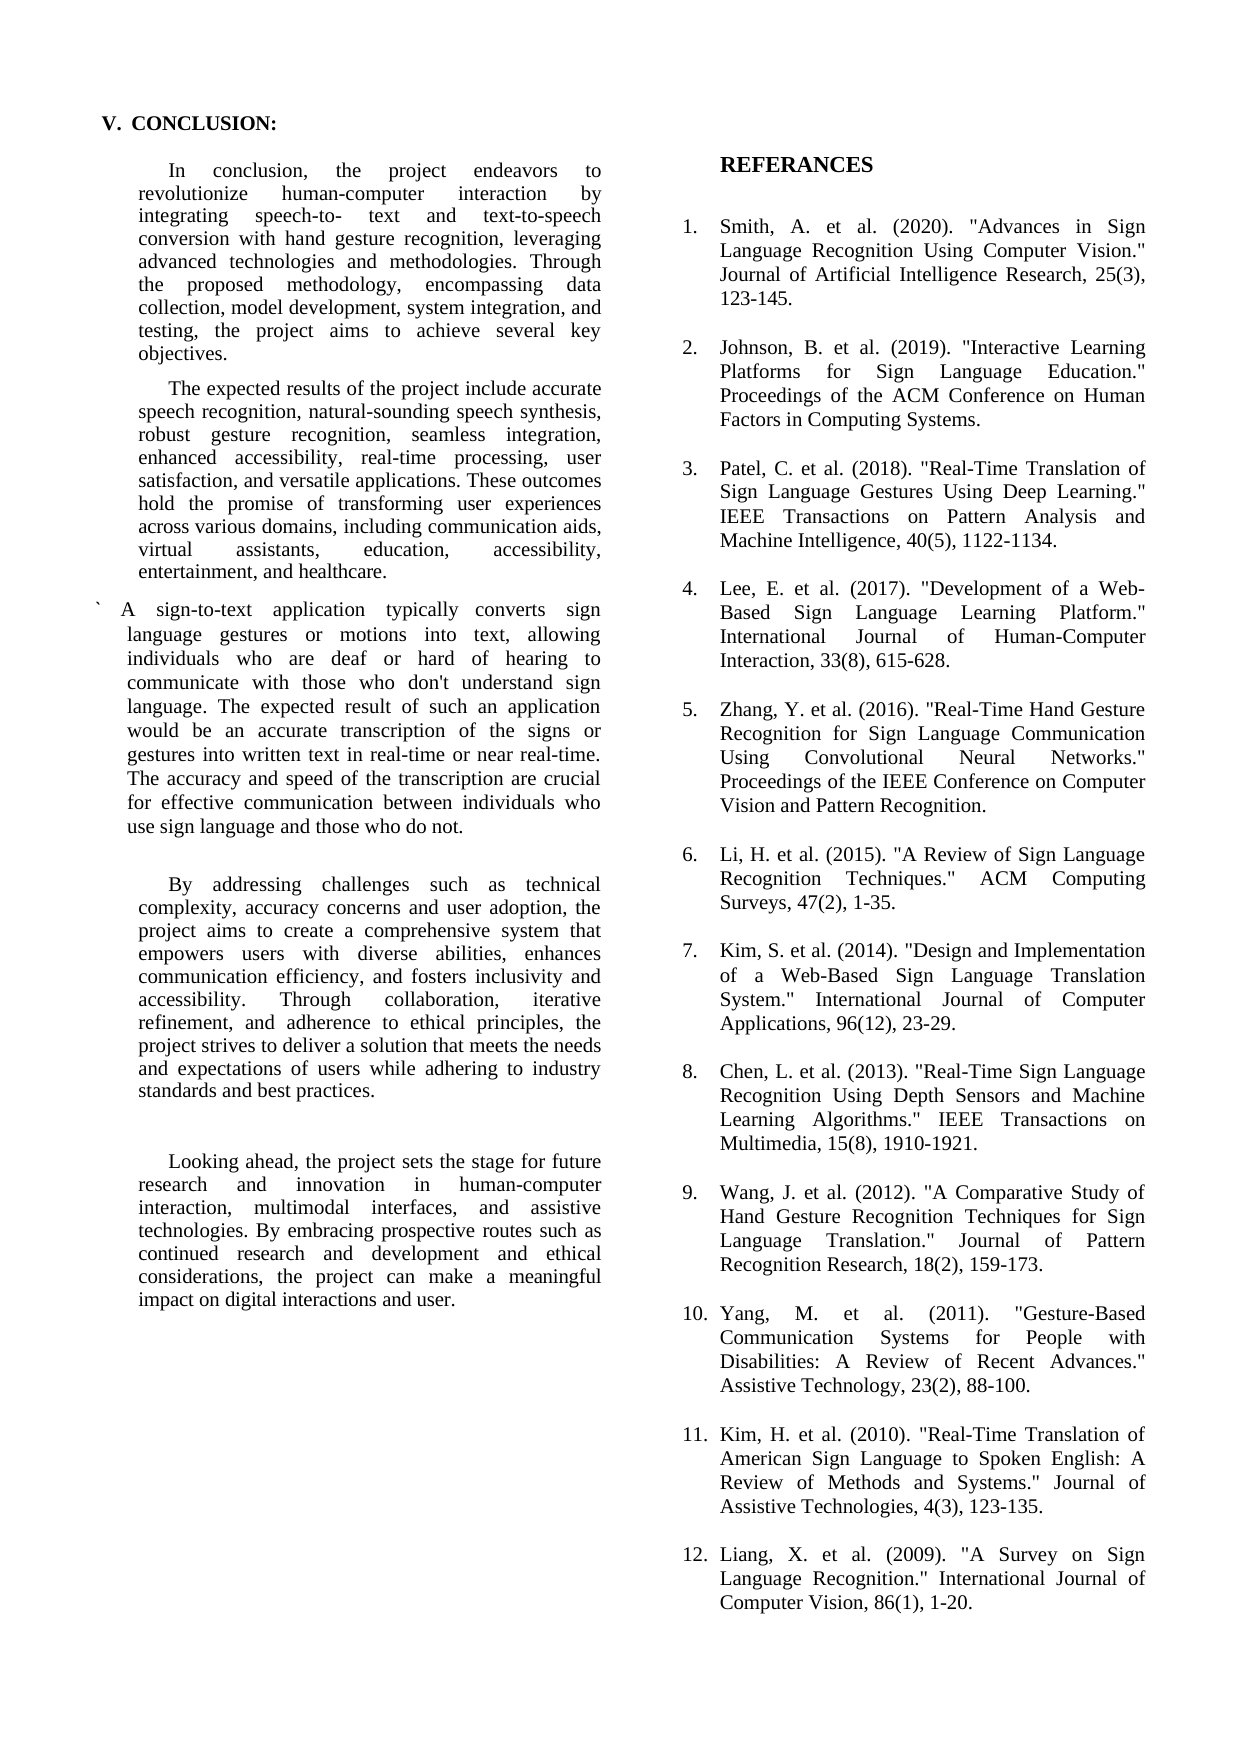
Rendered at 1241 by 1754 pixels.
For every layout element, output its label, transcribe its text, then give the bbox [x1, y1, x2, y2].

list Kim, S. et al. (2014). "Design and Implementation of a Web-Based Sign Language Translation System." International Journal of Computer Applications, 96(12), 23-29. [682, 938, 1146, 1035]
list Smith, A. et al. (2020). "Advances in Sign Language Recognition Using Computer Vision." Journal of Artificial Intelligence Research, 25(3), 123-145. [682, 214, 1146, 310]
list Zhang, Y. et al. (2016). "Real-Time Hand Gesture Recognition for Sign Language Communication Using Convolutional Neural Networks." Proceedings of the IEEE Conference on Computer Vision and Pattern Recognition. [682, 697, 1146, 817]
list Chen, L. et al. (2013). "Real-Time Sign Language Recognition Using Depth Sensors and Machine Learning Algorithms." IEEE Transactions on Multimedia, 15(8), 1910-1921. [682, 1059, 1146, 1155]
list Li, H. et al. (2015). "A Review of Sign Language Recognition Techniques." ACM Computing Surveys, 47(2), 1-35. [682, 842, 1146, 914]
subtitle REFERANCES [720, 151, 1213, 177]
list Lee, E. et al. (2017). "Development of a Web- Based Sign Language Learning Platform." International Journal of Human-Computer Interaction, 33(8), 615-628. [682, 576, 1146, 672]
text The expected results of the project include accurate speech recognition, natural-sounding speech synthesis, robust gesture recognition, seamless integration, enhanced accessibility, real-time processing, user satisfaction, and versatile applications. These outcomes hold the promise of transforming user experiences across various domains, including communication aids, virtual assistants, education, accessibility, entertainment, and healthcare. [138, 377, 602, 583]
list Johnson, B. et al. (2019). "Interactive Learning Platforms for Sign Language Education." Proceedings of the ACM Conference on Human Factors in Computing Systems. [682, 335, 1146, 431]
subtitle CONCLUSION: [101, 111, 606, 135]
text ` A sign-to-text application typically converts sign language gestures or motions into text, allowing individuals who are deaf or hard of hearing to communicate with those who don't understand sign language. The expected result of such an application would be an accurate transcription of the signs or gestures into written text in real-time or near real-time. The accuracy and speed of the transcription are crucial for effective communication between individuals who use sign language and those who do not. [94, 596, 601, 838]
list Wang, J. et al. (2012). "A Comparative Study of Hand Gesture Recognition Techniques for Sign Language Translation." Journal of Pattern Recognition Research, 18(2), 159-173. [682, 1180, 1146, 1276]
list Kim, H. et al. (2010). "Real-Time Translation of American Sign Language to Spoken English: A Review of Methods and Systems." Journal of Assistive Technologies, 4(3), 123-135. [682, 1422, 1146, 1518]
list Liang, X. et al. (2009). "A Survey on Sign Language Recognition." International Journal of Computer Vision, 86(1), 1-20. [682, 1542, 1146, 1614]
list Yang, M. et al. (2011). "Gesture-Based Communication Systems for People with Disabilities: A Review of Recent Advances." Assistive Technology, 23(2), 88-100. [682, 1301, 1146, 1397]
list Patel, C. et al. (2018). "Real-Time Translation of Sign Language Gestures Using Deep Learning." IEEE Transactions on Pattern Analysis and Machine Intelligence, 40(5), 1122-1134. [682, 455, 1146, 552]
text In conclusion, the project endeavors to revolutionize human-computer interaction by integrating speech-to- text and text-to-speech conversion with hand gesture recognition, leveraging advanced technologies and methodologies. Through the proposed methodology, encompassing data collection, model development, system integration, and testing, the project aims to achieve several key objectives. [138, 159, 602, 365]
text By addressing challenges such as technical complexity, accuracy concerns and user adoption, the project aims to create a comprehensive system that empowers users with diverse abilities, enhances communication efficiency, and fosters inclusivity and accessibility. Through collaboration, iterative refinement, and adherence to ethical principles, the project strives to deliver a solution that meets the needs and expectations of users while adhering to industry standards and best practices. [138, 873, 601, 1102]
text Looking ahead, the project sets the stage for future research and innovation in human-computer interaction, multimodal interfaces, and assistive technologies. By embracing prospective routes such as continued research and development and ethical considerations, the project can make a meaningful impact on digital interactions and user. [138, 1151, 602, 1311]
